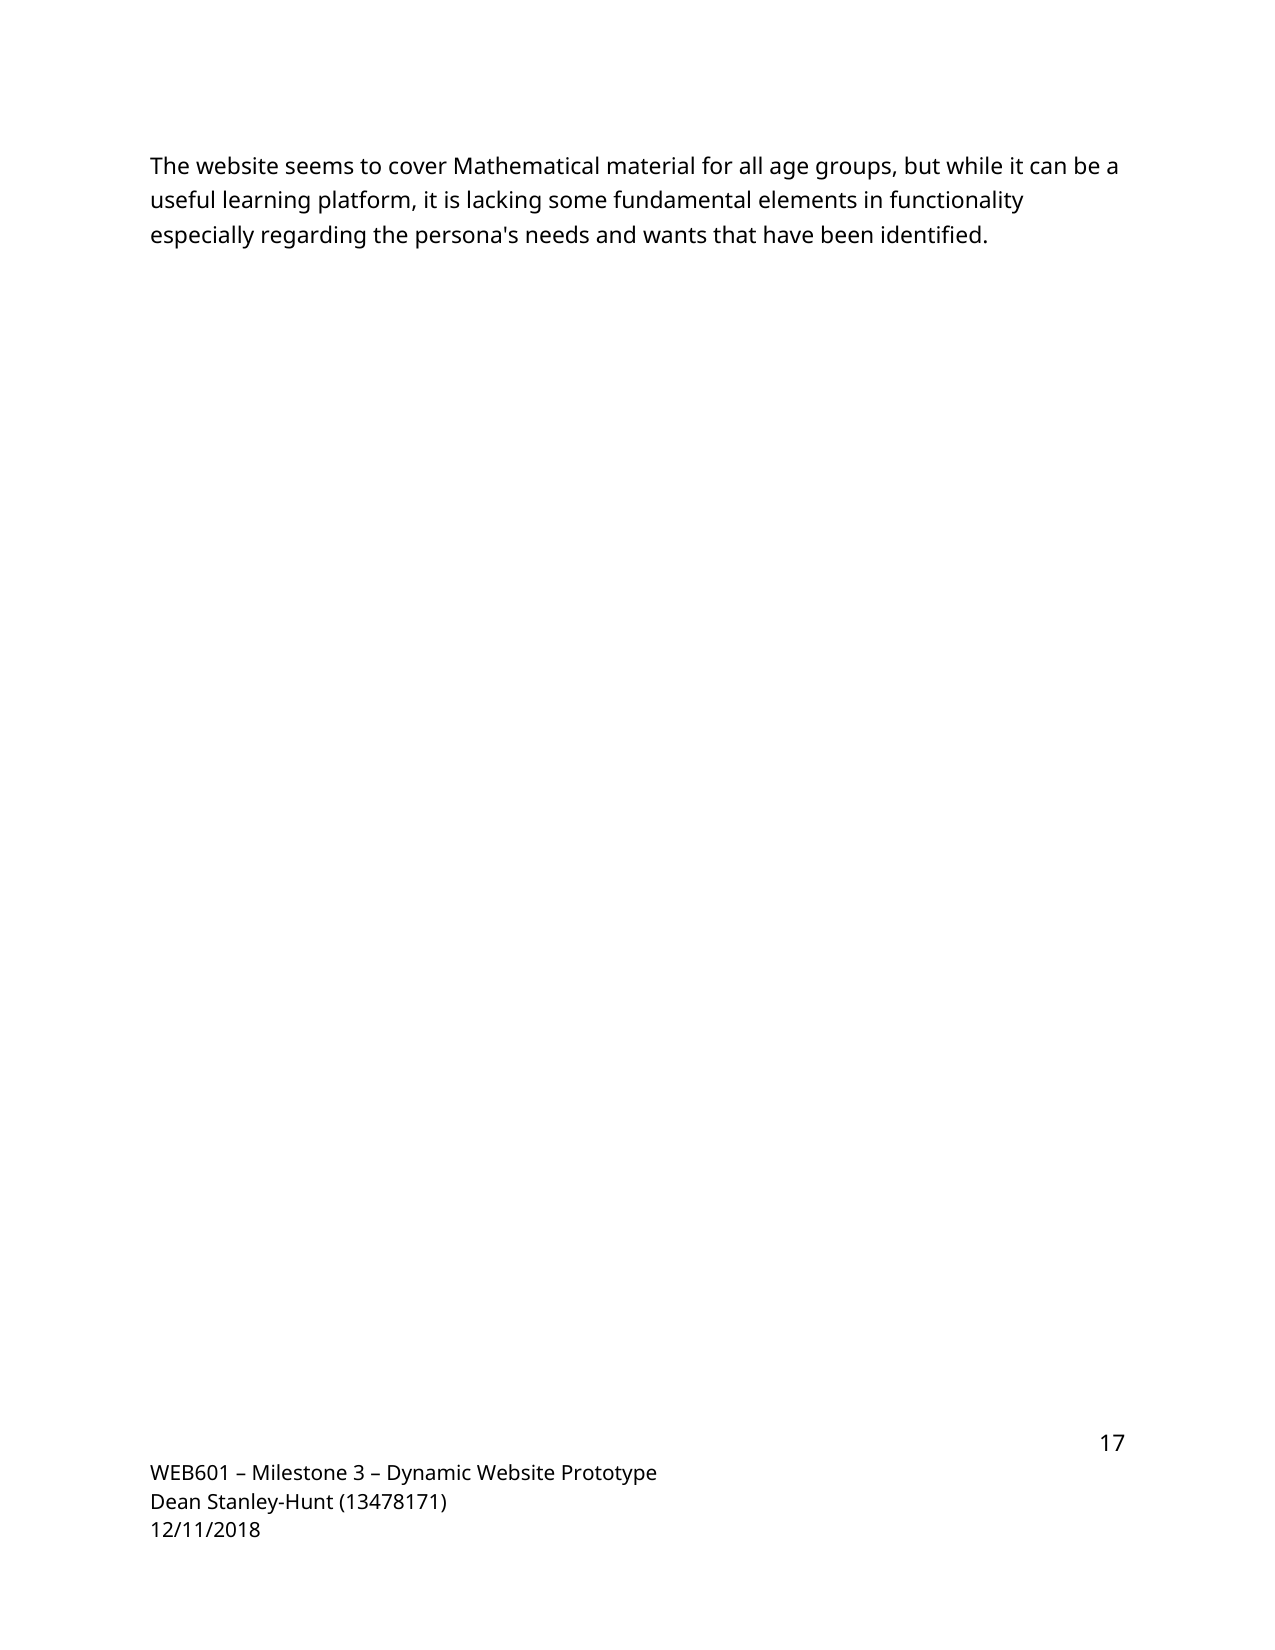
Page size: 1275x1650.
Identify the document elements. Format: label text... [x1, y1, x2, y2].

text The website seems to cover Mathematical material for all age groups, but while it can be a useful learning platform, it is lacking some fundamental elements in functionality especially regarding the persona's needs and wants that have been identified. [150, 150, 1125, 250]
